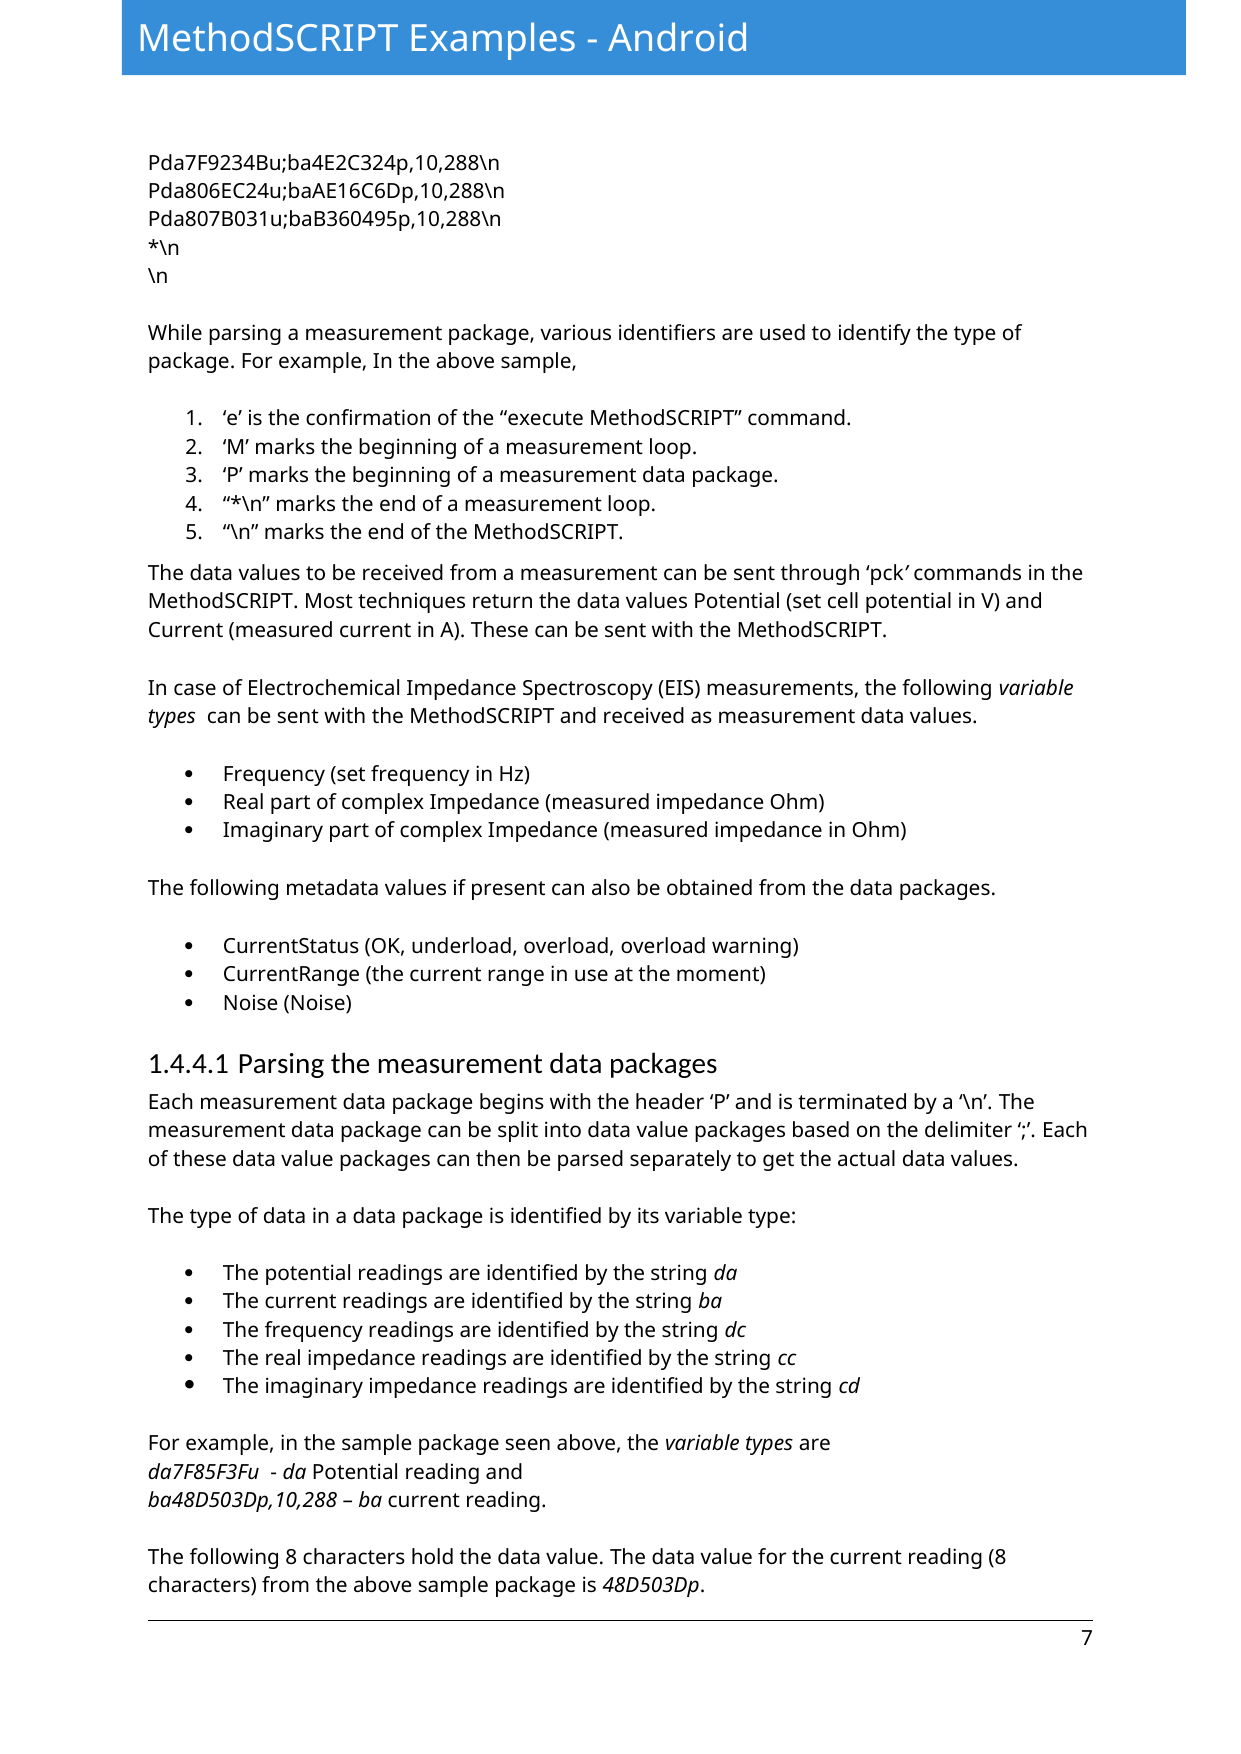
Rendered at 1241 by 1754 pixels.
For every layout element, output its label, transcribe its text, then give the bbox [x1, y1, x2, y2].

list ‘P’ marks the beginning of a measurement data package. [185, 460, 1093, 489]
list The imaginary impedance readings are identified by the string cd [185, 1372, 1093, 1400]
list Frequency (set frequency in Hz) [185, 759, 1093, 787]
text The following 8 characters hold the data value. The data value for the current reading (8 characters) from the above sample package is 48D503Dp. [148, 1542, 1093, 1599]
text \n [148, 261, 1093, 290]
text *\n [148, 233, 1093, 261]
list The potential readings are identified by the string da [185, 1258, 1093, 1286]
list “\n” marks the end of the MethodSCRIPT. [185, 517, 1093, 546]
text Pda807B031u;baB360495p,10,288\n [148, 204, 1093, 233]
subtitle Parsing the measurement data packages [148, 1045, 1093, 1081]
list Imaginary part of complex Impedance (measured impedance in Ohm) [185, 816, 1093, 844]
list The current readings are identified by the string ba [185, 1286, 1093, 1315]
text Each measurement data package begins with the header ‘P’ and is terminated by a ‘\n’. The measurement data package can be split into data value packages based on the delimiter ‘;’. Each of these data value packages can then be parsed separately to get the actual data values. [148, 1087, 1093, 1172]
text The following metadata values if present can also be obtained from the data packages. [148, 873, 1093, 902]
list “*\n” marks the end of a measurement loop. [185, 489, 1093, 517]
list CurrentRange (the current range in use at the moment) [185, 959, 1093, 988]
list The real impedance readings are identified by the string cc [185, 1343, 1093, 1372]
list Noise (Noise) [185, 988, 1093, 1016]
text Pda7F9234Bu;ba4E2C324p,10,288\n [148, 148, 1093, 176]
text While parsing a measurement package, various identifiers are used to identify the type of package. For example, In the above sample, [148, 318, 1093, 375]
list CurrentStatus (OK, underload, overload, overload warning) [185, 931, 1093, 959]
text For example, in the sample package seen above, the variable types are [148, 1428, 1093, 1457]
text ba48D503Dp,10,288 – ba current reading. [148, 1485, 1093, 1514]
list Real part of complex Impedance (measured impedance Ohm) [185, 787, 1093, 816]
list ‘M’ marks the beginning of a measurement loop. [185, 432, 1093, 460]
text Pda806EC24u;baAE16C6Dp,10,288\n [148, 176, 1093, 204]
text da7F85F3Fu - da Potential reading and [148, 1457, 1093, 1485]
list ‘e’ is the confirmation of the “execute MethodSCRIPT” command. [185, 403, 1093, 432]
list The frequency readings are identified by the string dc [185, 1315, 1093, 1343]
text In case of Electrochemical Impedance Spectroscopy (EIS) measurements, the following variable types can be sent with the MethodSCRIPT and received as measurement data values. [148, 673, 1093, 729]
text The data values to be received from a measurement can be sent through ‘pck’ commands in the MethodSCRIPT. Most techniques return the data values Potential (set cell potential in V) and Current (measured current in A). These can be sent with the MethodSCRIPT. [148, 558, 1093, 643]
text The type of data in a data package is identified by its variable type: [148, 1201, 1093, 1229]
